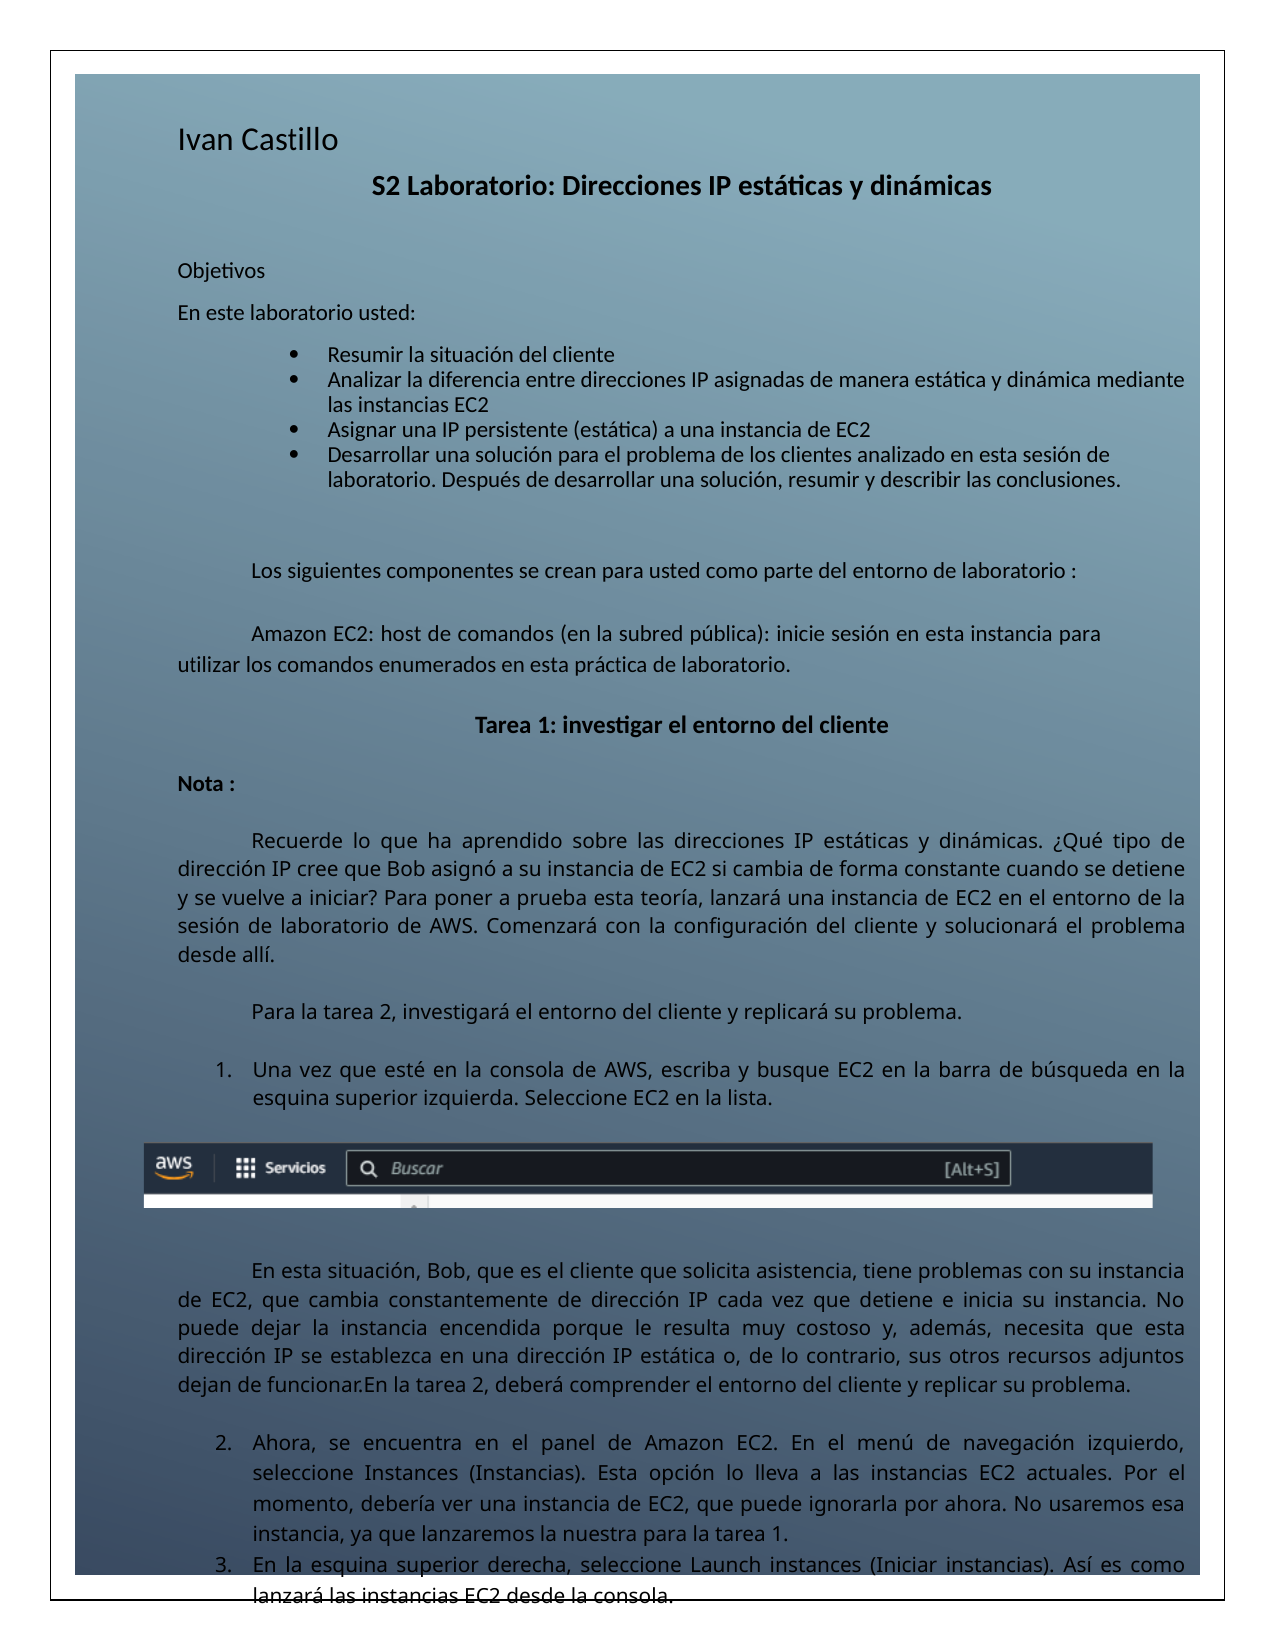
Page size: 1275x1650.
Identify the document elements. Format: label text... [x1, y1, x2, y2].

text Los siguientes componentes se crean para usted como parte del entorno de laboratorio : [251, 556, 1188, 584]
list Una vez que esté en la consola de AWS, escriba y busque EC2 en la barra de búsqueda en la esquina superior izquierda. Seleccione EC2 en la lista. [215, 1055, 1186, 1112]
list Analizar la diferencia entre direcciones IP asignadas de manera estática y dinámica mediante las instancias EC2 [290, 367, 1186, 417]
text Objetivos [177, 259, 1186, 284]
text Recuerde lo que ha aprendido sobre las direcciones IP estáticas y dinámicas. ¿Qué tipo de dirección IP cree que Bob asignó a su instancia de EC2 si cambia de forma constante cuando se detiene y se vuelve a iniciar? Para poner a prueba esta teoría, lanzará una instancia de EC2 en el entorno de la sesión de laboratorio de AWS. Comenzará con la configuración del cliente y solucionará el problema desde allí. [177, 826, 1186, 968]
text Tarea 1: investigar el entorno del cliente [177, 709, 1186, 740]
list Asignar una IP persistente (estática) a una instancia de EC2 [290, 417, 1186, 442]
picture [75, 74, 1200, 1575]
text S2 Laboratorio: Direcciones IP estáticas y dinámicas [177, 176, 1186, 201]
list Resumir la situación del cliente [290, 342, 1186, 367]
text En este laboratorio usted: [177, 301, 1186, 326]
text Nota : [177, 769, 1186, 797]
text Para la tarea 2, investigará el entorno del cliente y replicará su problema. [177, 997, 1186, 1026]
text Amazon EC2: host de comandos (en la subred pública): inicie sesión en esta instancia para utilizar los comandos enumerados en esta práctica de laboratorio. [177, 619, 1103, 678]
text Ivan Castillo [177, 118, 1188, 159]
list En la esquina superior derecha, seleccione Launch instances (Iniciar instancias). Así es como lanzará las instancias EC2 desde la consola. [215, 1550, 1186, 1609]
text En esta situación, Bob, que es el cliente que solicita asistencia, tiene problemas con su instancia de EC2, que cambia constantemente de dirección IP cada vez que detiene e inicia su instancia. No puede dejar la instancia encendida porque le resulta muy costoso y, además, necesita que esta dirección IP se establezca en una dirección IP estática o, de lo contrario, sus otros recursos adjuntos dejan de funcionar.En la tarea 2, deberá comprender el entorno del cliente y replicar su problema. [177, 1256, 1186, 1398]
list Ahora, se encuentra en el panel de Amazon EC2. En el menú de navegación izquierdo, seleccione Instances (Instancias). Esta opción lo lleva a las instancias EC2 actuales. Por el momento, debería ver una instancia de EC2, que puede ignorarla por ahora. No usaremos esa instancia, ya que lanzaremos la nuestra para la tarea 1. [215, 1428, 1186, 1548]
list Desarrollar una solución para el problema de los clientes analizado en esta sesión de laboratorio. Después de desarrollar una solución, resumir y describir las conclusiones. [290, 442, 1186, 492]
